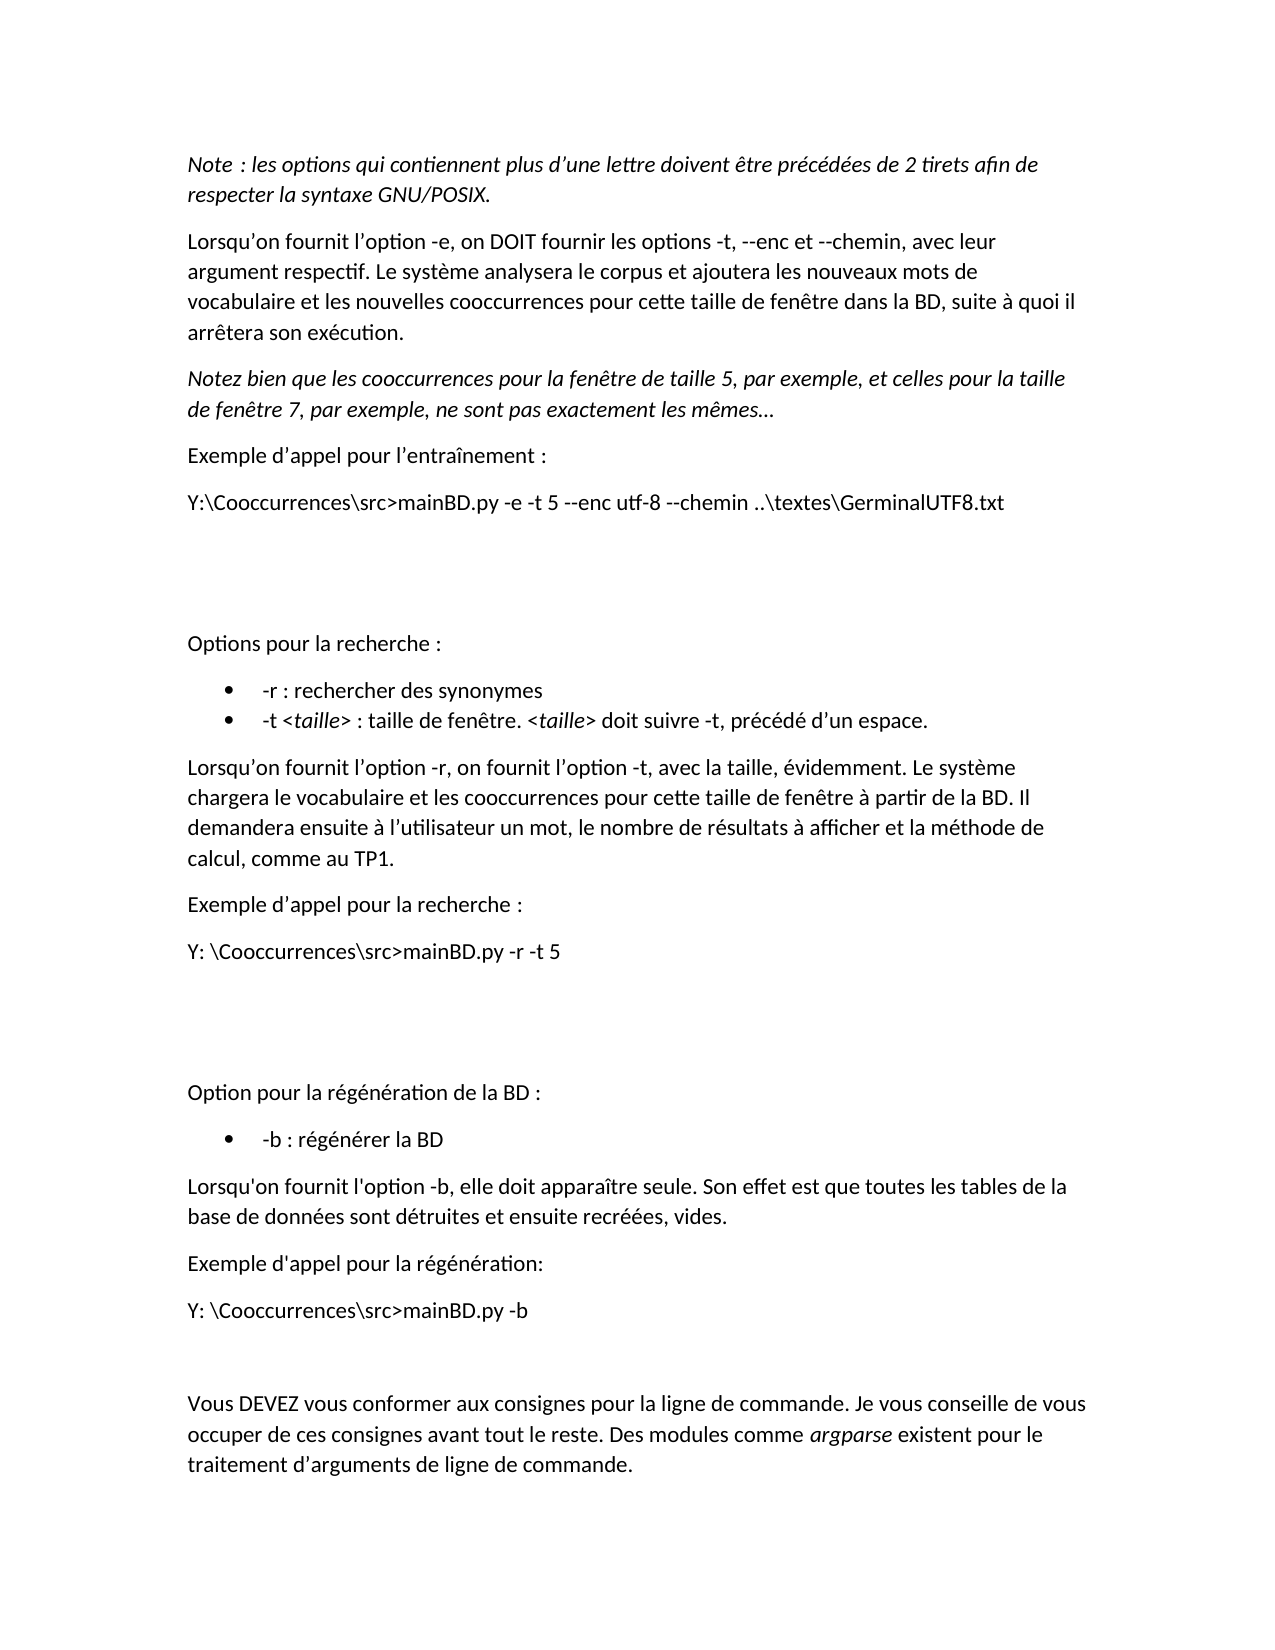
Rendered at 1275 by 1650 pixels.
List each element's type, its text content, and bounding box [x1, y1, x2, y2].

list -r : rechercher des synonymes [225, 676, 1087, 704]
text Exemple d’appel pour l’entraînement : [187, 442, 1087, 470]
list -b : régénérer la BD [225, 1125, 1087, 1153]
text Lorsqu’on fournit l’option -r, on fournit l’option -t, avec la taille, évidemment. Le système chargera le vocabulaire et les cooccurrences pour cette taille de fenêtre à partir de la BD. Il demandera ensuite à l’utilisateur un mot, le nombre de résultats à afficher et la méthode de calcul, comme au TP1. [187, 753, 1087, 872]
list -t <taille> : taille de fenêtre. <taille> doit suivre -t, précédé d’un espace. [225, 706, 1087, 734]
text Y: \Cooccurrences\src>mainBD.py -r -t 5 [187, 937, 1087, 966]
text Exemple d’appel pour la recherche : [187, 891, 1087, 919]
text Lorsqu'on fournit l'option -b, elle doit apparaître seule. Son effet est que toutes les tables de la base de données sont détruites et ensuite recréées, vides. [187, 1172, 1087, 1230]
text Vous DEVEZ vous conformer aux consignes pour la ligne de commande. Je vous conseille de vous occuper de ces consignes avant tout le reste. Des modules comme argparse existent pour le traitement d’arguments de ligne de commande. [187, 1389, 1087, 1478]
text Y: \Cooccurrences\src>mainBD.py -b [187, 1296, 1087, 1324]
text Y:\Cooccurrences\src>mainBD.py -e -t 5 --enc utf-8 --chemin ..\textes\GerminalUTF8.txt [187, 488, 1087, 517]
text Option pour la régénération de la BD : [187, 1078, 1087, 1106]
text Note : les options qui contiennent plus d’une lettre doivent être précédées de 2 tirets afin de respecter la syntaxe GNU/POSIX. [187, 150, 1087, 208]
text Exemple d'appel pour la régénération: [187, 1249, 1087, 1277]
text Options pour la recherche : [187, 629, 1087, 657]
text Notez bien que les cooccurrences pour la fenêtre de taille 5, par exemple, et celles pour la taille de fenêtre 7, par exemple, ne sont pas exactement les mêmes… [187, 364, 1087, 423]
text Lorsqu’on fournit l’option -e, on DOIT fournir les options -t, --enc et --chemin, avec leur argument respectif. Le système analysera le corpus et ajoutera les nouveaux mots de vocabulaire et les nouvelles cooccurrences pour cette taille de fenêtre dans la BD, suite à quoi il arrêtera son exécution. [187, 227, 1087, 346]
